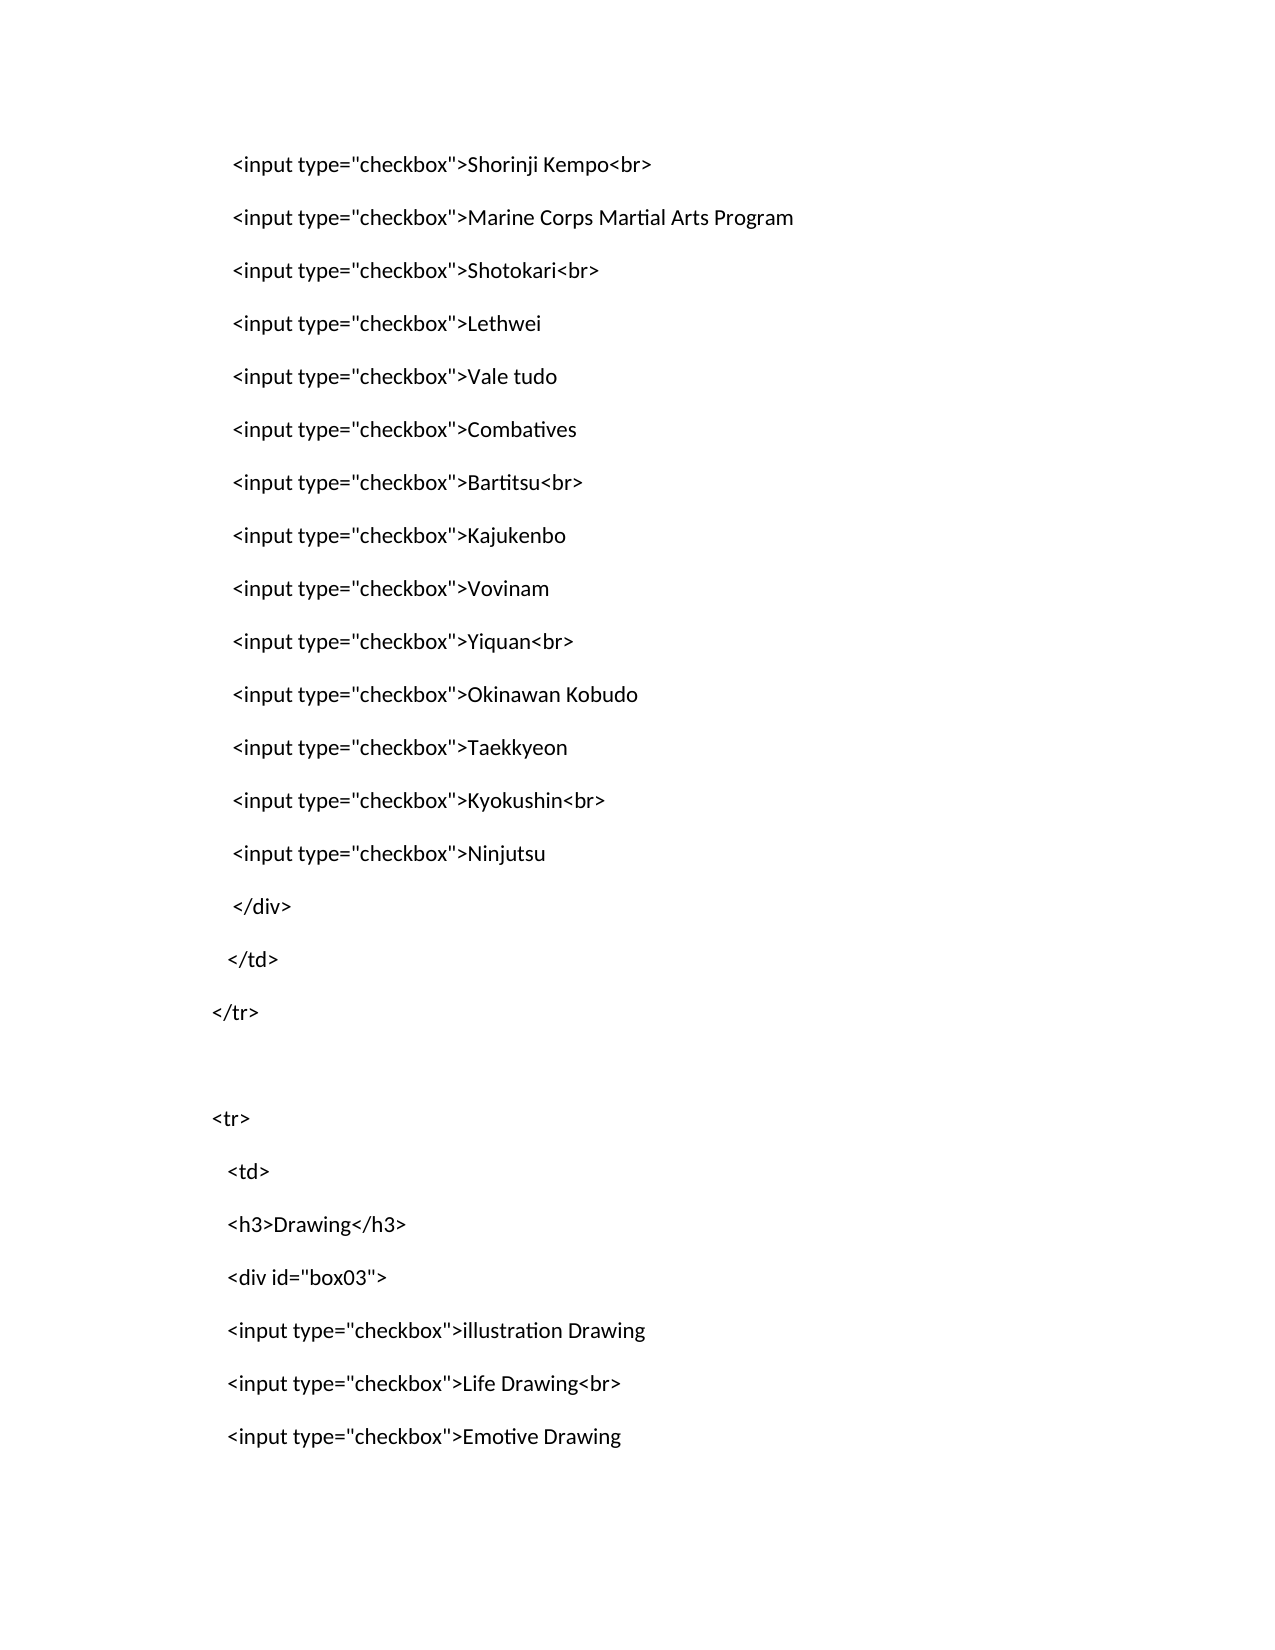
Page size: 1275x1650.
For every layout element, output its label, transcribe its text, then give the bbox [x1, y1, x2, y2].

text </div> [150, 892, 1125, 920]
text <input type="checkbox">Shotokari<br> [150, 256, 1125, 284]
text <input type="checkbox">Life Drawing<br> [150, 1369, 1125, 1397]
text </td> [150, 945, 1125, 973]
text </tr> [150, 998, 1125, 1026]
text <div id="box03"> [150, 1263, 1125, 1291]
text <input type="checkbox">Okinawan Kobudo [150, 680, 1125, 708]
text <h3>Drawing</h3> [150, 1210, 1125, 1238]
text <input type="checkbox">Shorinji Kempo<br> [150, 150, 1125, 178]
text <tr> [150, 1104, 1125, 1132]
text <input type="checkbox">Lethwei [150, 309, 1125, 337]
text <td> [150, 1157, 1125, 1185]
text <input type="checkbox">Combatives [150, 415, 1125, 443]
text <input type="checkbox">Emotive Drawing [150, 1422, 1125, 1451]
text <input type="checkbox">Kyokushin<br> [150, 786, 1125, 814]
text <input type="checkbox">Yiquan<br> [150, 627, 1125, 655]
text <input type="checkbox">Taekkyeon [150, 733, 1125, 761]
text <input type="checkbox">illustration Drawing [150, 1316, 1125, 1344]
text <input type="checkbox">Vovinam [150, 574, 1125, 602]
text <input type="checkbox">Marine Corps Martial Arts Program [150, 203, 1125, 231]
text <input type="checkbox">Bartitsu<br> [150, 468, 1125, 496]
text <input type="checkbox">Vale tudo [150, 362, 1125, 390]
text <input type="checkbox">Ninjutsu [150, 839, 1125, 867]
text <input type="checkbox">Kajukenbo [150, 521, 1125, 549]
